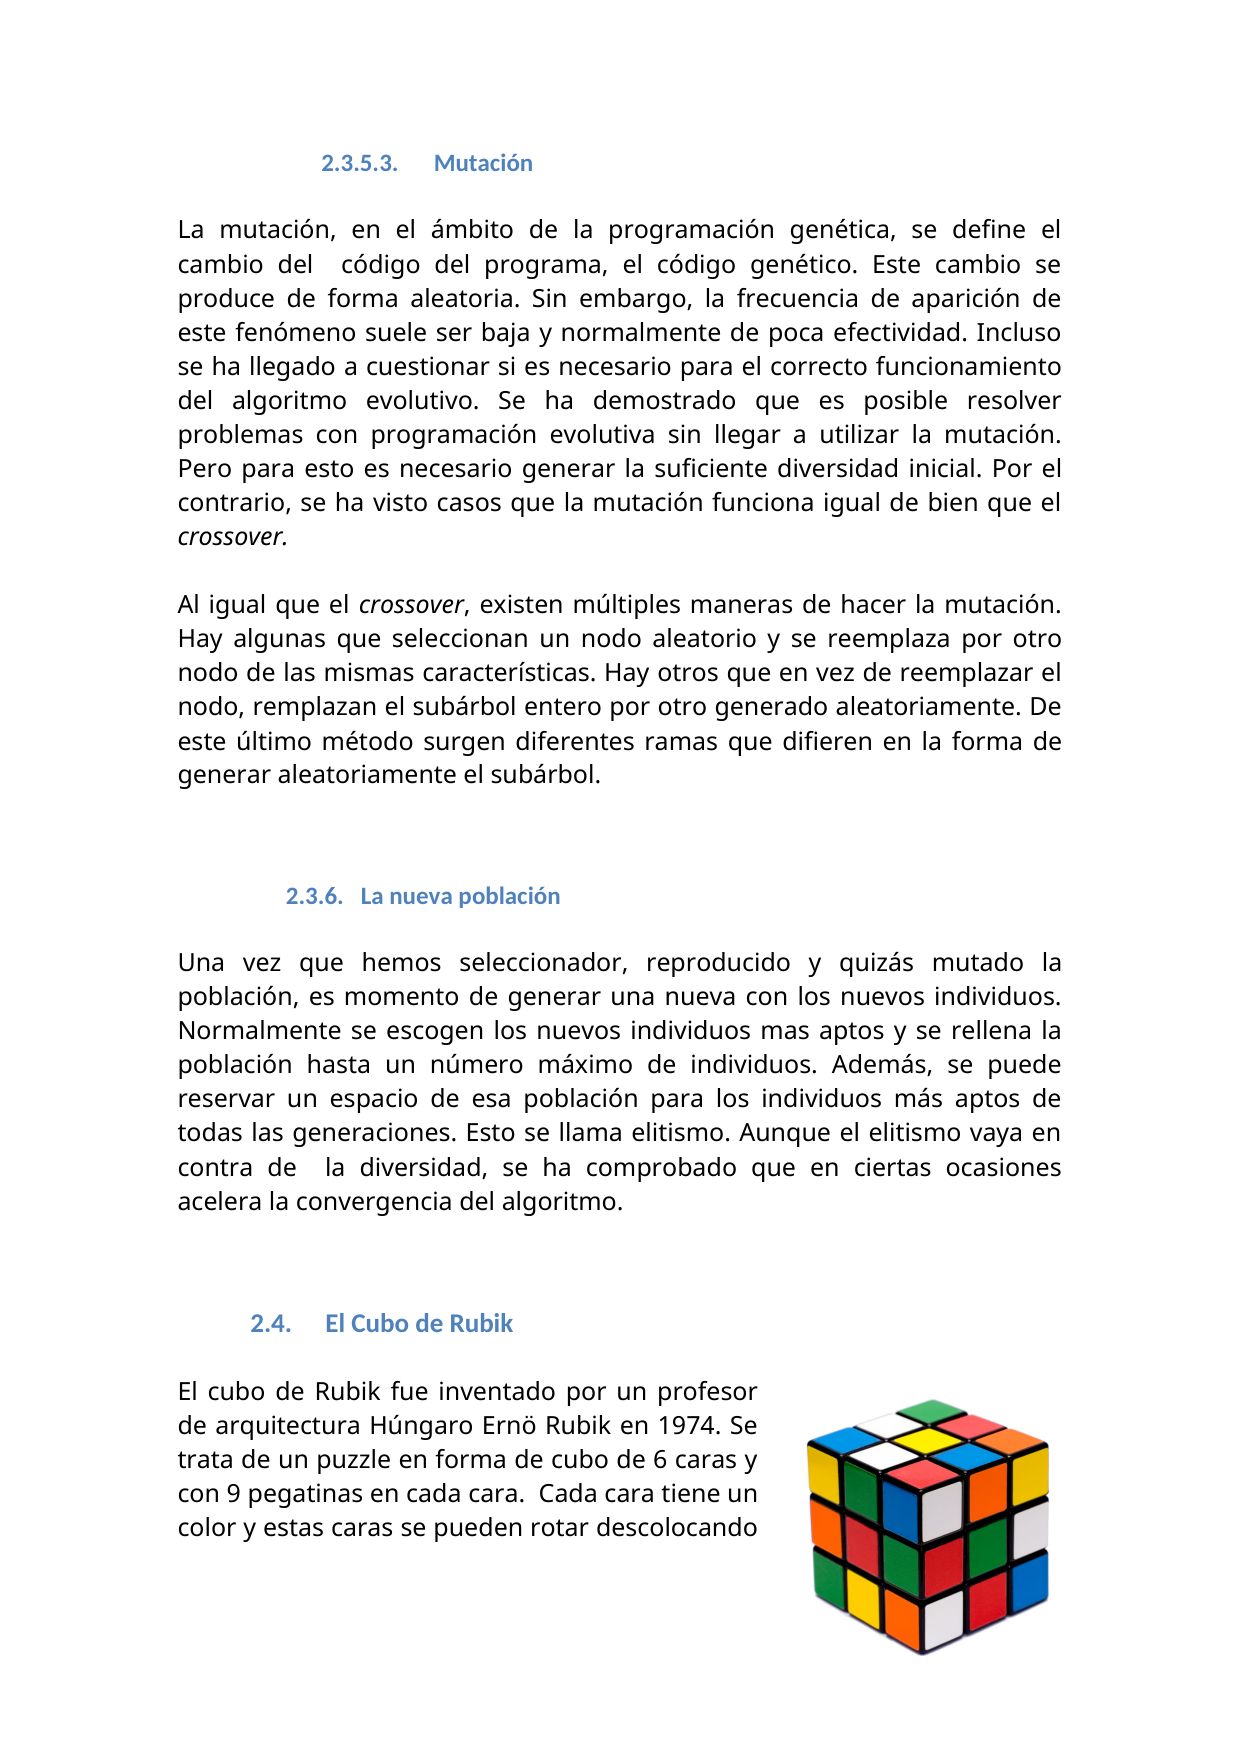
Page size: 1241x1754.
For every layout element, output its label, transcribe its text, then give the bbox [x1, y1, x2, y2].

subtitle La nueva población [286, 880, 1063, 911]
text Una vez que hemos seleccionador, reproducido y quizás mutado la población, es momento de generar una nueva con los nuevos individuos. Normalmente se escogen los nuevos individuos mas aptos y se rellena la población hasta un número máximo de individuos. Además, se puede reservar un espacio de esa población para los individuos más aptos de todas las generaciones. Esto se llama elitismo. Aunque el elitismo vaya en contra de la diversidad, se ha comprobado que en ciertas ocasiones acelera la convergencia del algoritmo. [177, 945, 1063, 1217]
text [177, 1373, 1063, 1544]
text Al igual que el crossover, existen múltiples maneras de hacer la mutación. Hay algunas que seleccionan un nodo aleatorio y se reemplaza por otro nodo de las mismas características. Hay otros que en vez de reemplazar el nodo, remplazan el subárbol entero por otro generado aleatoriamente. De este último método surgen diferentes ramas que difieren en la forma de generar aleatoriamente el subárbol. [177, 587, 1063, 791]
subtitle Mutación [321, 148, 1063, 178]
subtitle El Cubo de Rubik [250, 1306, 1063, 1339]
text La mutación, en el ámbito de la programación genética, se define el cambio del código del programa, el código genético. Este cambio se produce de forma aleatoria. Sin embargo, la frecuencia de aparición de este fenómeno suele ser baja y normalmente de poca efectividad. Incluso se ha llegado a cuestionar si es necesario para el correcto funcionamiento del algoritmo evolutivo. Se ha demostrado que es posible resolver problemas con programación evolutiva sin llegar a utilizar la mutación. Pero para esto es necesario generar la suficiente diversidad inicial. Por el contrario, se ha visto casos que la mutación funciona igual de bien que el crossover. [177, 212, 1063, 553]
picture [777, 1375, 1077, 1676]
